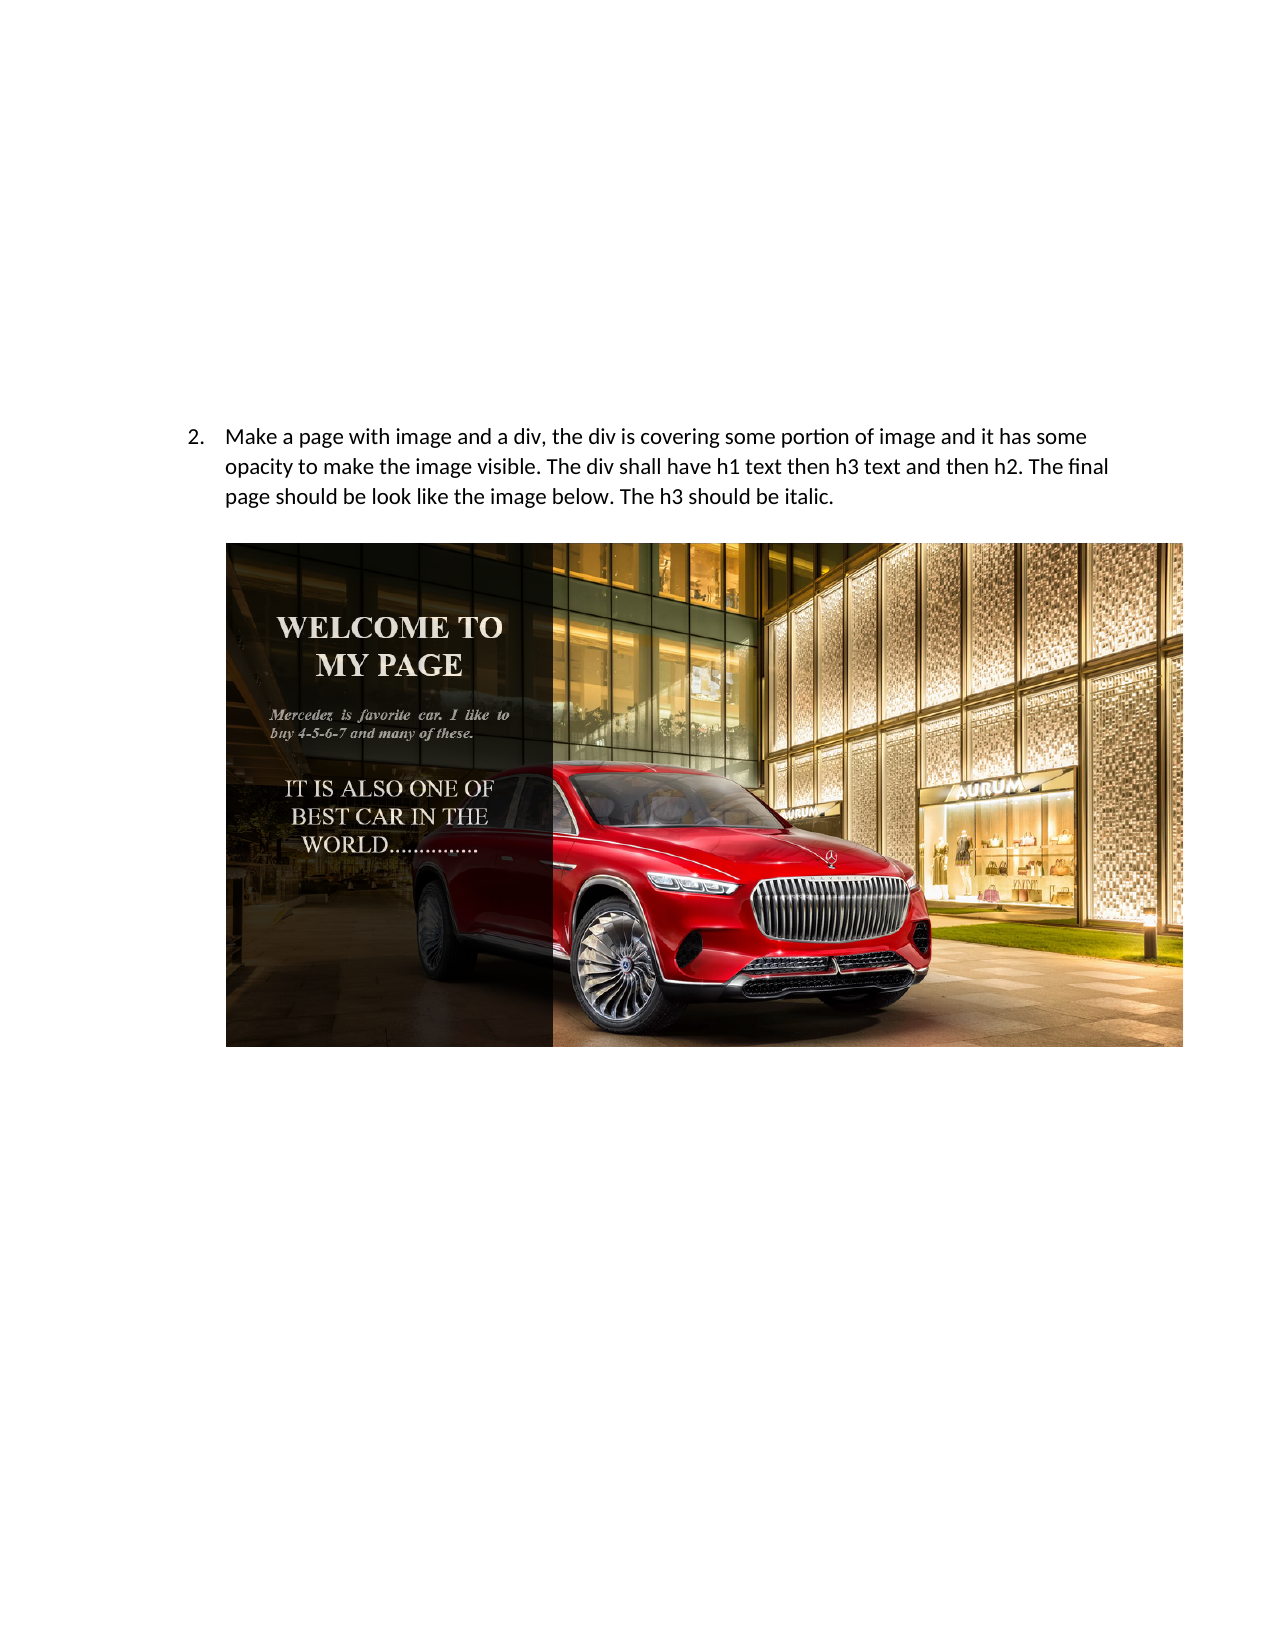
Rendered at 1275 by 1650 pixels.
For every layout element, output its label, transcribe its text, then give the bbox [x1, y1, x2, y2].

picture [225, 542, 1184, 1047]
